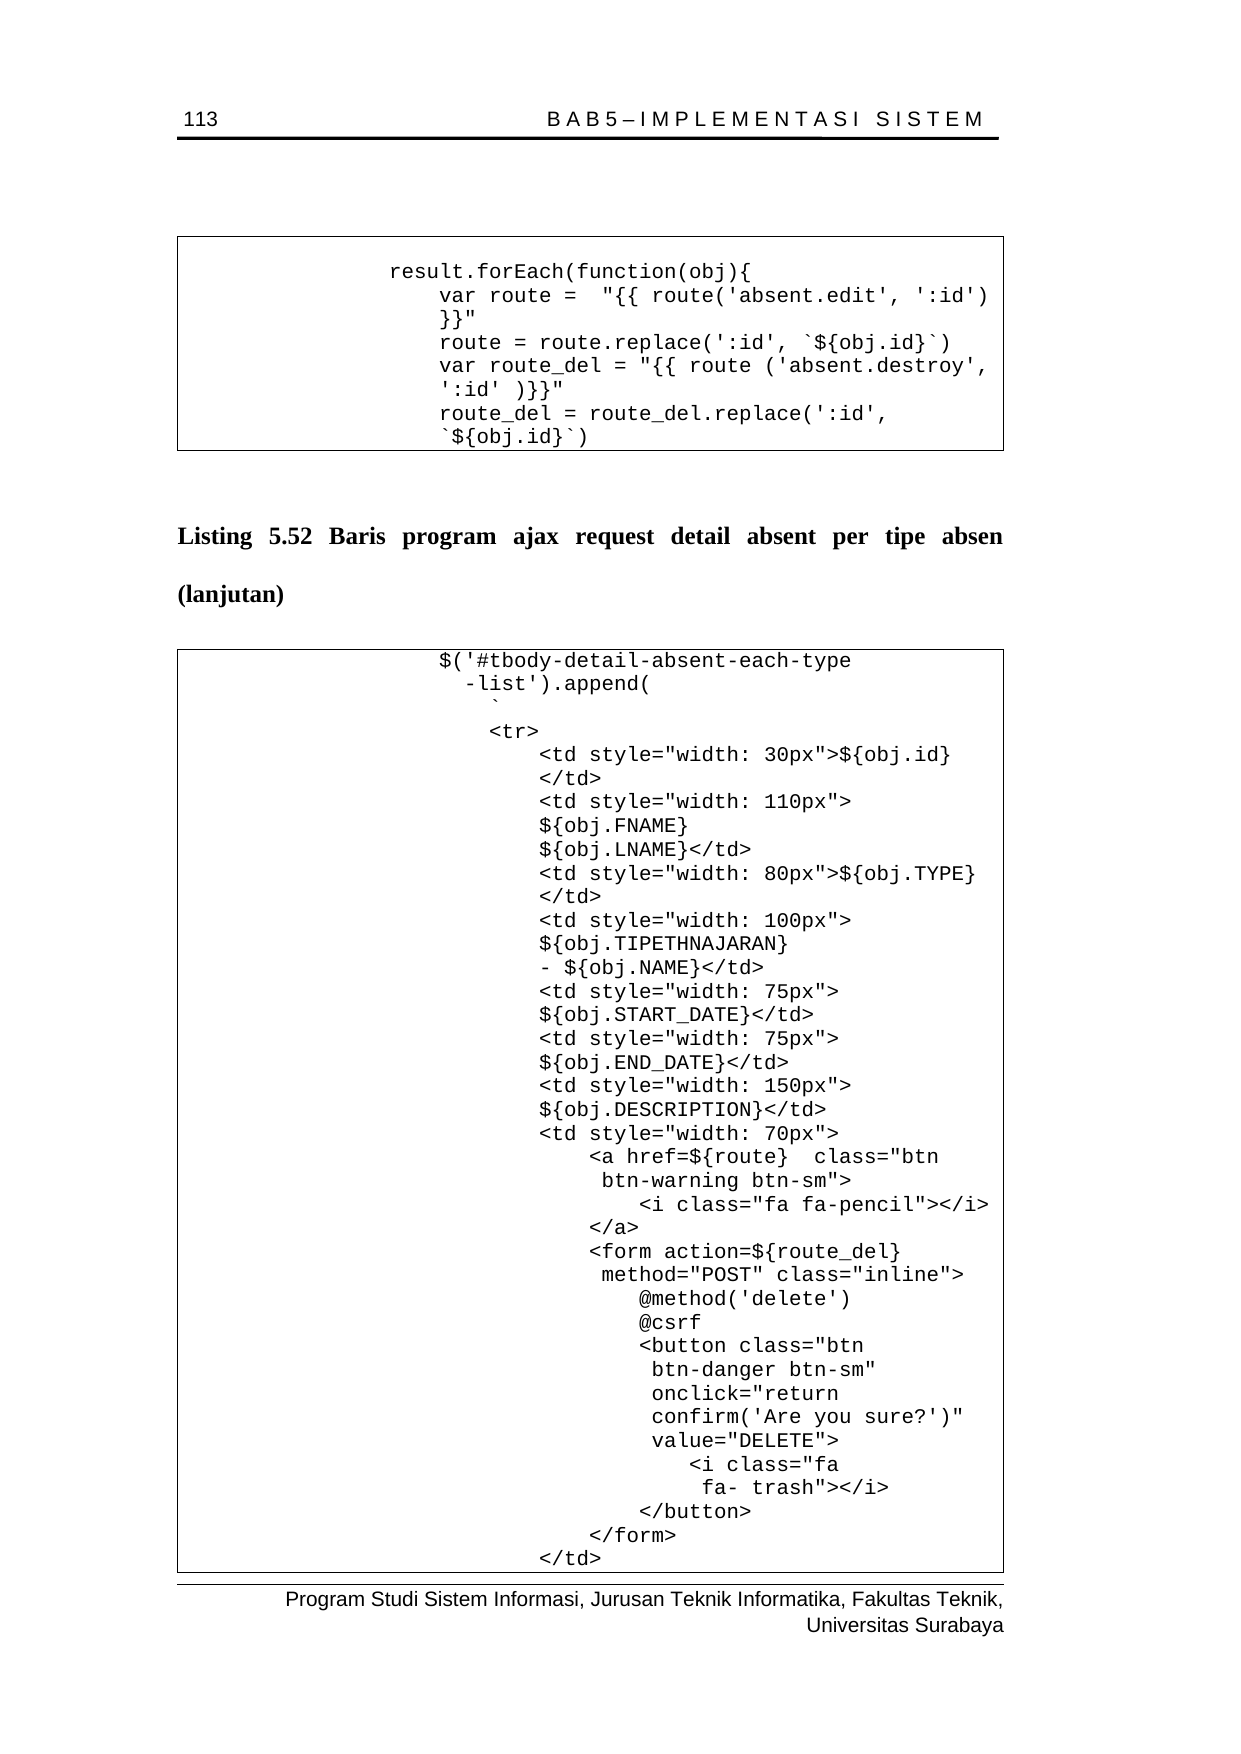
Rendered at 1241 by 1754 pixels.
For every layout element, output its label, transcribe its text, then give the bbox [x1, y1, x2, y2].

text Listing 5.52 Baris program ajax request detail absent per tipe absen (lanjutan) [177, 521, 1004, 607]
